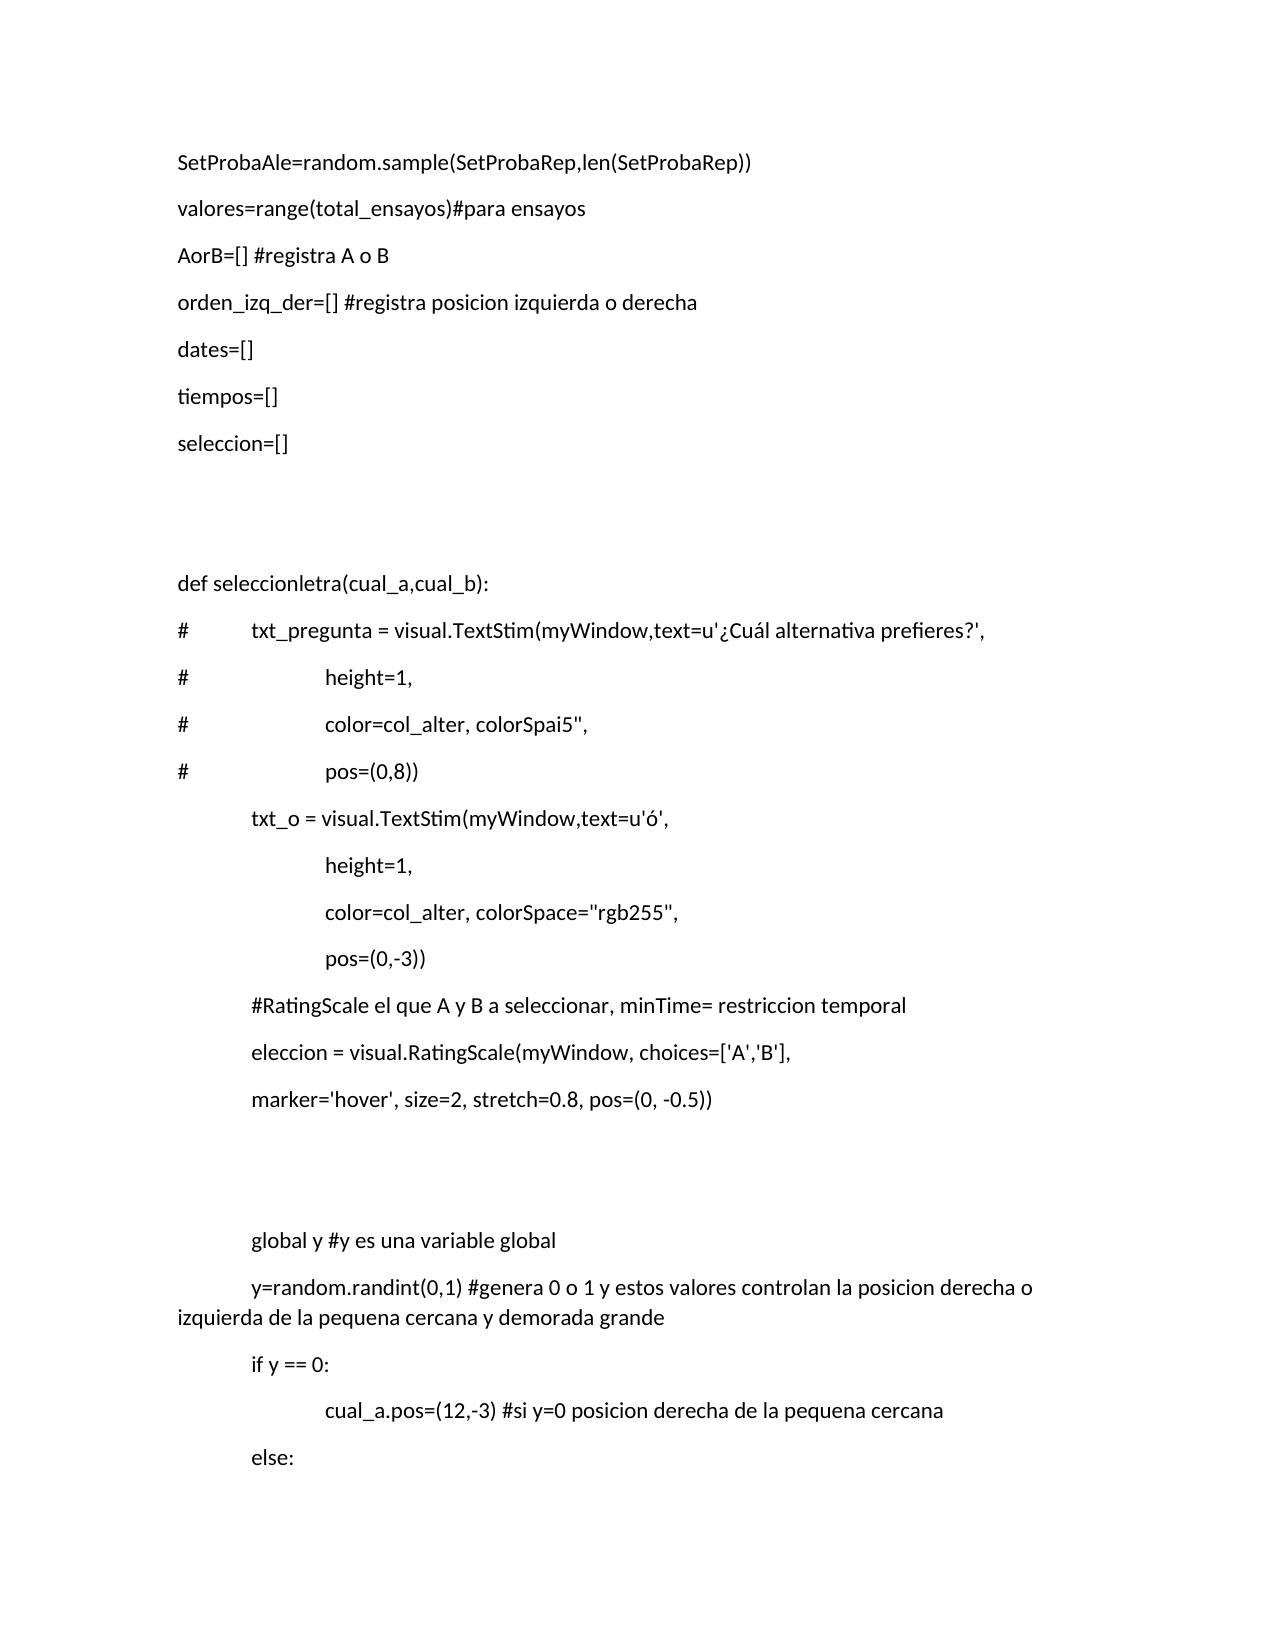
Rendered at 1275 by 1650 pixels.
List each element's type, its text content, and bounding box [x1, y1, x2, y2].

text # color=col_alter, colorSpai5", [177, 710, 1098, 738]
text cual_a.pos=(12,-3) #si y=0 posicion derecha de la pequena cercana [177, 1397, 1098, 1424]
text # height=1, [177, 663, 1098, 691]
text global y #y es una variable global [177, 1226, 1098, 1254]
text if y == 0: [177, 1350, 1098, 1378]
text seleccion=[] [177, 429, 1098, 457]
text else: [177, 1443, 1098, 1471]
text height=1, [177, 851, 1098, 879]
text tiempos=[] [177, 382, 1098, 410]
text def seleccionletra(cual_a,cual_b): [177, 569, 1098, 597]
text pos=(0,-3)) [177, 944, 1098, 972]
text orden_izq_der=[] #registra posicion izquierda o derecha [177, 288, 1098, 316]
text # pos=(0,8)) [177, 757, 1098, 785]
text AorB=[] #registra A o B [177, 241, 1098, 269]
text color=col_alter, colorSpace="rgb255", [177, 898, 1098, 926]
text marker='hover', size=2, stretch=0.8, pos=(0, -0.5)) [177, 1085, 1098, 1113]
text #RatingScale el que A y B a seleccionar, minTime= restriccion temporal [177, 991, 1098, 1019]
text valores=range(total_ensayos)#para ensayos [177, 194, 1098, 222]
text y=random.randint(0,1) #genera 0 o 1 y estos valores controlan la posicion derecha o izquierda de la pequena cercana y demorada grande [177, 1273, 1098, 1331]
text # txt_pregunta = visual.TextStim(myWindow,text=u'¿Cuál alternativa prefieres?', [177, 616, 1098, 644]
text eleccion = visual.RatingScale(myWindow, choices=['A','B'], [177, 1038, 1098, 1066]
text txt_o = visual.TextStim(myWindow,text=u'ó', [177, 804, 1098, 832]
text SetProbaAle=random.sample(SetProbaRep,len(SetProbaRep)) [177, 148, 1098, 176]
text dates=[] [177, 335, 1098, 363]
